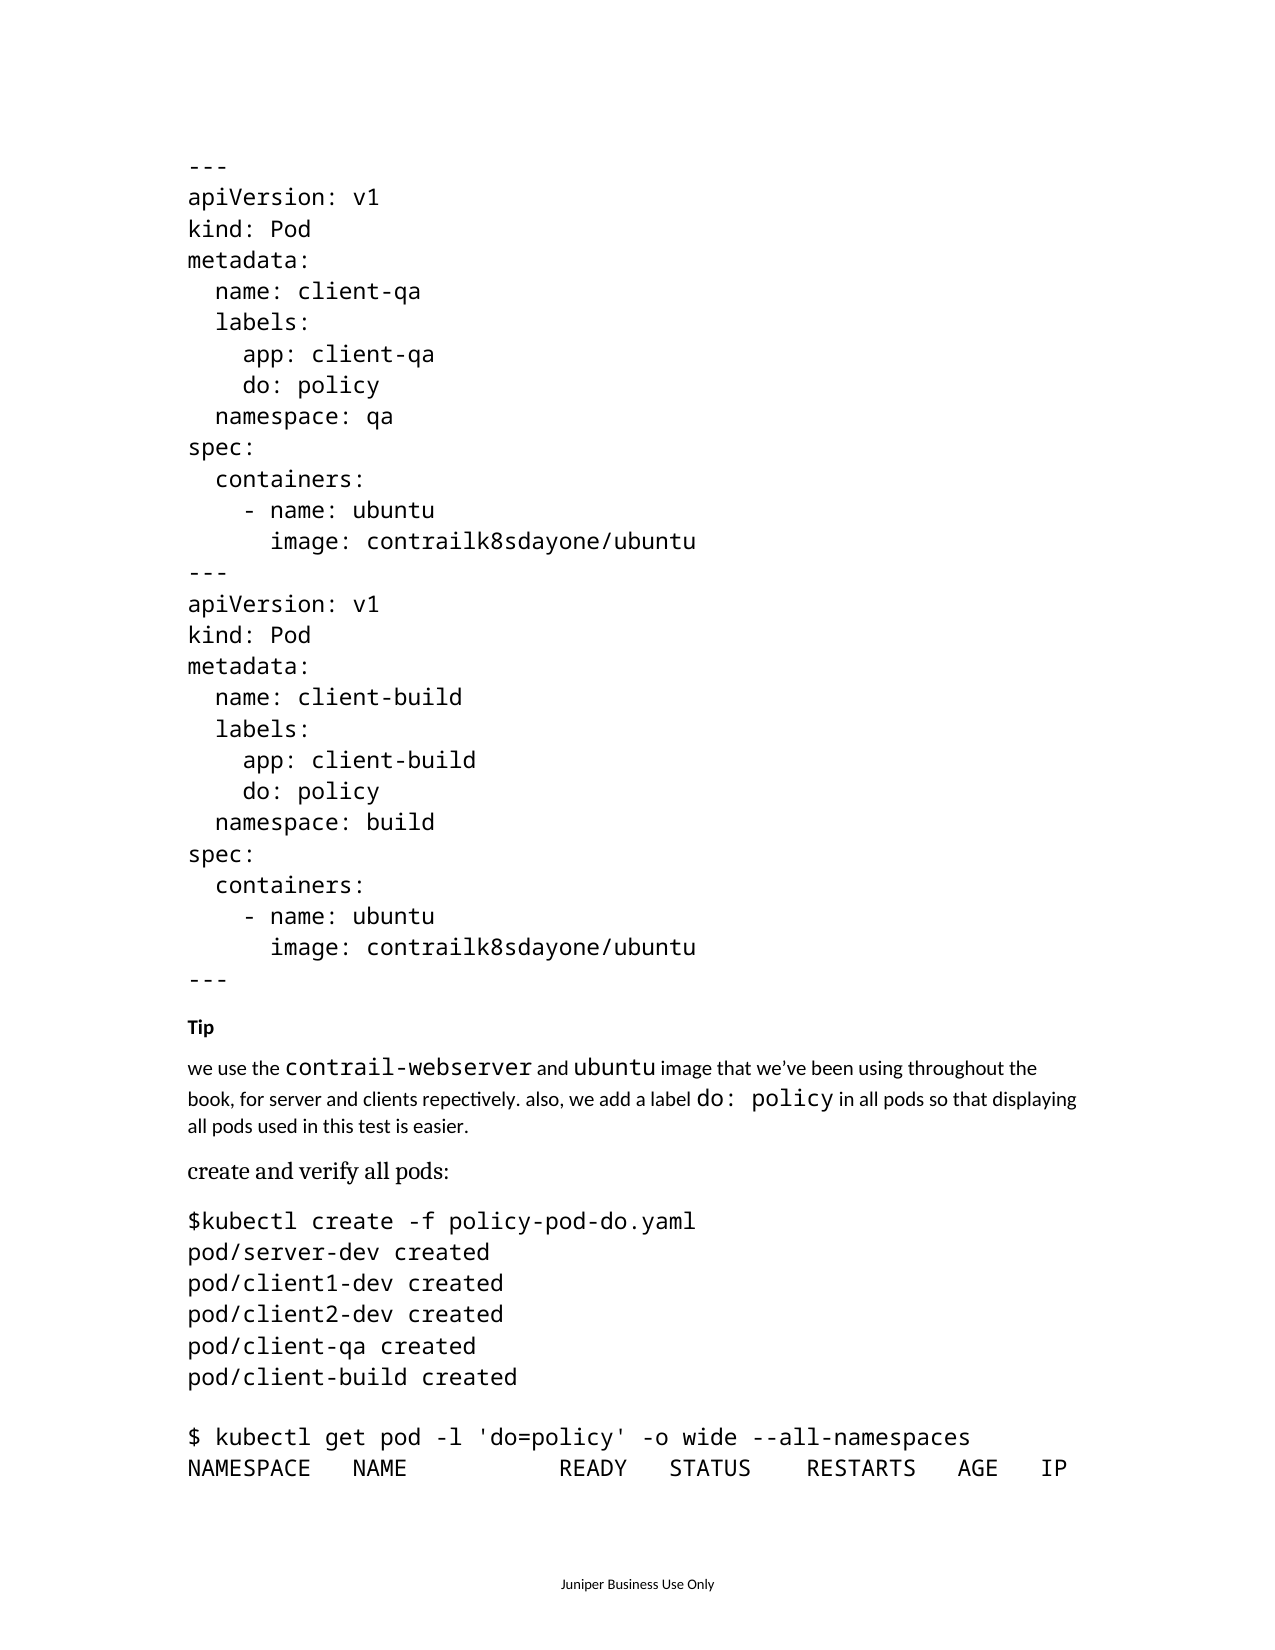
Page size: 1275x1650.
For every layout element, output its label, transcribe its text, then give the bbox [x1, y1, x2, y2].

text we use the contrail-webserver and ubuntu image that we’ve been using throughout the book, for server and clients repectively. also, we add a label do: policy in all pods so that displaying all pods used in this test is easier. [187, 1050, 1087, 1138]
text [187, 150, 1087, 994]
text Tip [187, 1014, 1087, 1040]
text create and verify all pods: [187, 1157, 1087, 1186]
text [187, 1204, 1087, 1483]
